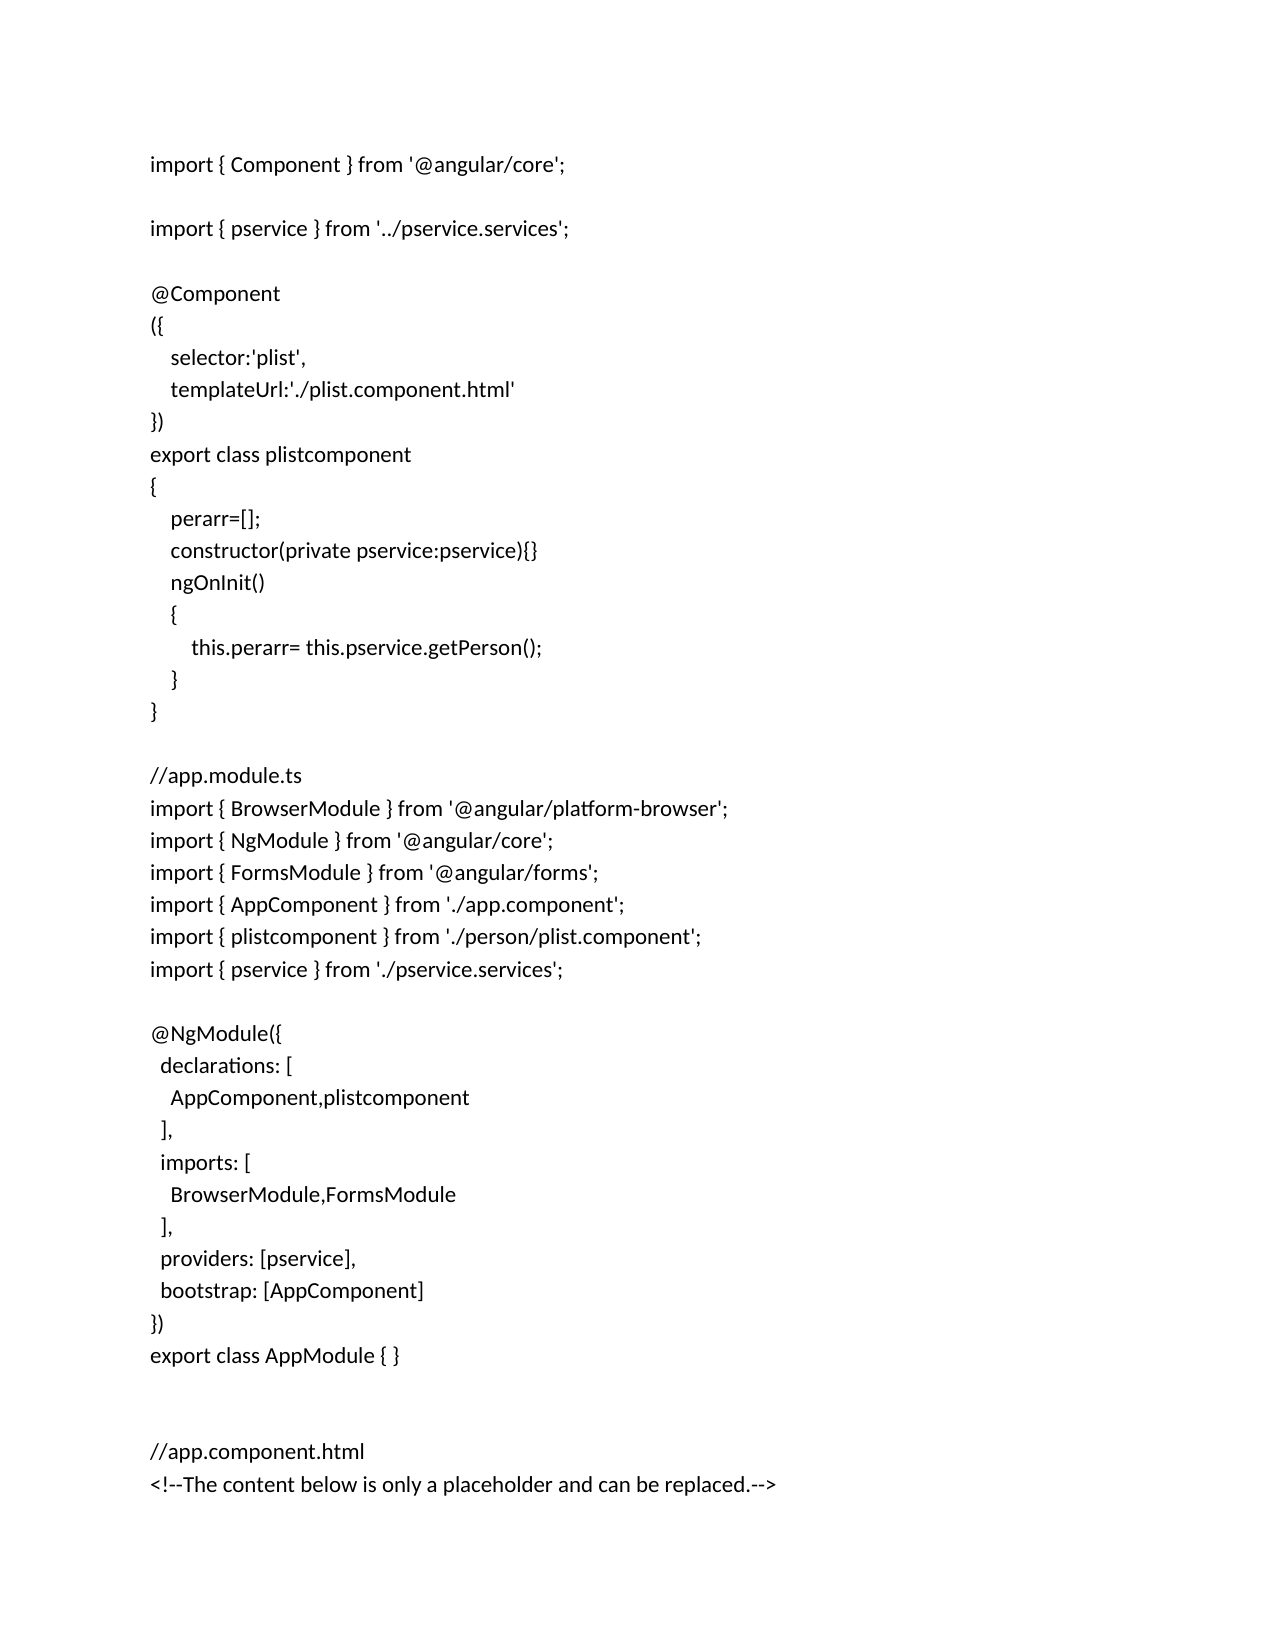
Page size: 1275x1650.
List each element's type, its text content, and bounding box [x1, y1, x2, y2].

text this.perarr= this.pservice.getPerson(); [150, 633, 1125, 661]
text //app.component.html [150, 1437, 1125, 1466]
text import { NgModule } from '@angular/core'; [150, 826, 1125, 854]
text ({ [150, 311, 1125, 339]
text import { pservice } from './pservice.services'; [150, 955, 1125, 983]
text //app.module.ts [150, 762, 1125, 789]
text import { Component } from '@angular/core'; [150, 150, 1125, 178]
text }) [150, 407, 1125, 436]
text import { FormsModule } from '@angular/forms'; [150, 858, 1125, 886]
text ], [150, 1212, 1125, 1240]
text BrowserModule,FormsModule [150, 1180, 1125, 1208]
text @NgModule({ [150, 1019, 1125, 1047]
text constructor(private pservice:pservice){} [150, 536, 1125, 564]
text ngOnInit() [150, 568, 1125, 596]
text import { plistcomponent } from './person/plist.component'; [150, 922, 1125, 951]
text export class plistcomponent [150, 440, 1125, 468]
text providers: [pservice], [150, 1244, 1125, 1272]
text import { pservice } from '../pservice.services'; [150, 214, 1125, 242]
text @Component [150, 279, 1125, 307]
text } [150, 697, 1125, 725]
text } [150, 665, 1125, 693]
text import { AppComponent } from './app.component'; [150, 890, 1125, 918]
text bootstrap: [AppComponent] [150, 1277, 1125, 1304]
text <!--The content below is only a placeholder and can be replaced.--> [150, 1470, 1125, 1498]
text selector:'plist', [150, 343, 1125, 371]
text export class AppModule { } [150, 1341, 1125, 1369]
text { [150, 472, 1125, 500]
text import { BrowserModule } from '@angular/platform-browser'; [150, 794, 1125, 822]
text AppComponent,plistcomponent [150, 1083, 1125, 1111]
text }) [150, 1309, 1125, 1337]
text { [150, 601, 1125, 629]
text templateUrl:'./plist.component.html' [150, 375, 1125, 403]
text perarr=[]; [150, 504, 1125, 532]
text declarations: [ [150, 1051, 1125, 1079]
text imports: [ [150, 1148, 1125, 1176]
text ], [150, 1116, 1125, 1144]
